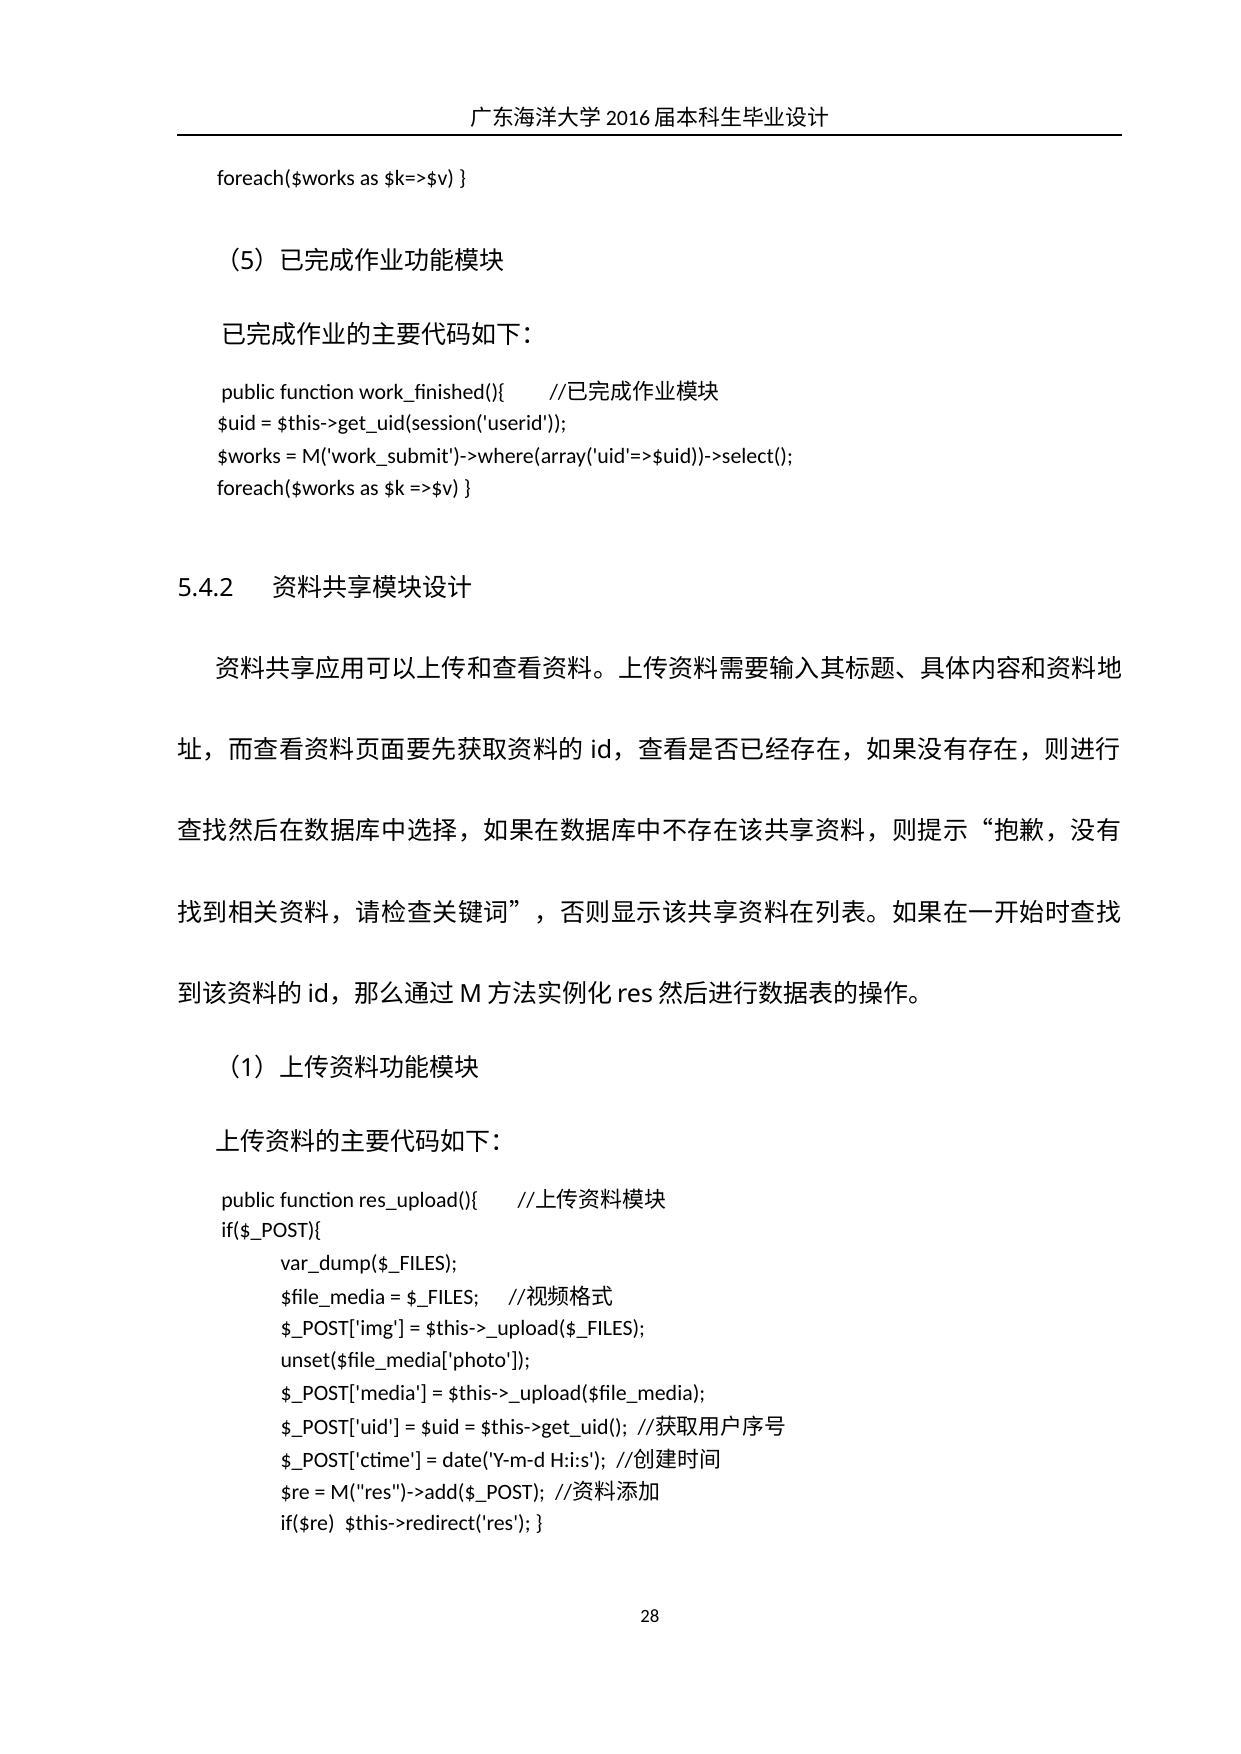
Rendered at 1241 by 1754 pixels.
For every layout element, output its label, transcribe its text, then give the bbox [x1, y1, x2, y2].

text 资料共享应用可以上传和查看资料。上传资料需要输入其标题、具体内容和资料地址，而查看资料页面要先获取资料的id，查看是否已经存在，如果没有存在，则进行查找然后在数据库中选择，如果在数据库中不存在该共享资料，则提示“抱歉，没有找到相关资料，请检查关键词”，否则显示该共享资料在列表。如果在一开始时查找到该资料的id，那么通过M方法实例化res然后进行数据表的操作。 [177, 634, 1122, 1024]
text （1）上传资料功能模块 [177, 1033, 1122, 1098]
text public function work_finished(){ //已完成作业模块 [177, 374, 1122, 406]
text $_POST['ctime'] = date('Y-m-d H:i:s'); //创建时间 [177, 1441, 1122, 1474]
text if($re) $this->redirect('res'); } [177, 1506, 1122, 1539]
text $_POST['media'] = $this->_upload($file_media); [177, 1376, 1122, 1409]
text foreach($works as $k =>$v) } [177, 471, 1122, 504]
text $file_media = $_FILES; //视频格式 [177, 1279, 1122, 1311]
text （5）已完成作业功能模块 [177, 226, 1122, 291]
text 已完成作业的主要代码如下： [222, 300, 1122, 365]
text $uid = $this->get_uid(session('userid')); [177, 406, 1122, 439]
text foreach($works as $k=>$v) } [177, 161, 1122, 193]
text var_dump($_FILES); [177, 1246, 1122, 1279]
text 上传资料的主要代码如下： [177, 1107, 1122, 1172]
subtitle 资料共享模块设计 [177, 553, 1122, 618]
text $re = M("res")->add($_POST); //资料添加 [177, 1474, 1122, 1506]
text public function res_upload(){ //上传资料模块 [177, 1181, 1122, 1214]
text unset($file_media['photo']); [177, 1344, 1122, 1376]
text $_POST['img'] = $this->_upload($_FILES); [177, 1311, 1122, 1344]
text $_POST['uid'] = $uid = $this->get_uid(); //获取用户序号 [177, 1409, 1122, 1441]
text if($_POST){ [177, 1214, 1122, 1246]
text $works = M('work_submit')->where(array('uid'=>$uid))->select(); [177, 439, 1122, 471]
